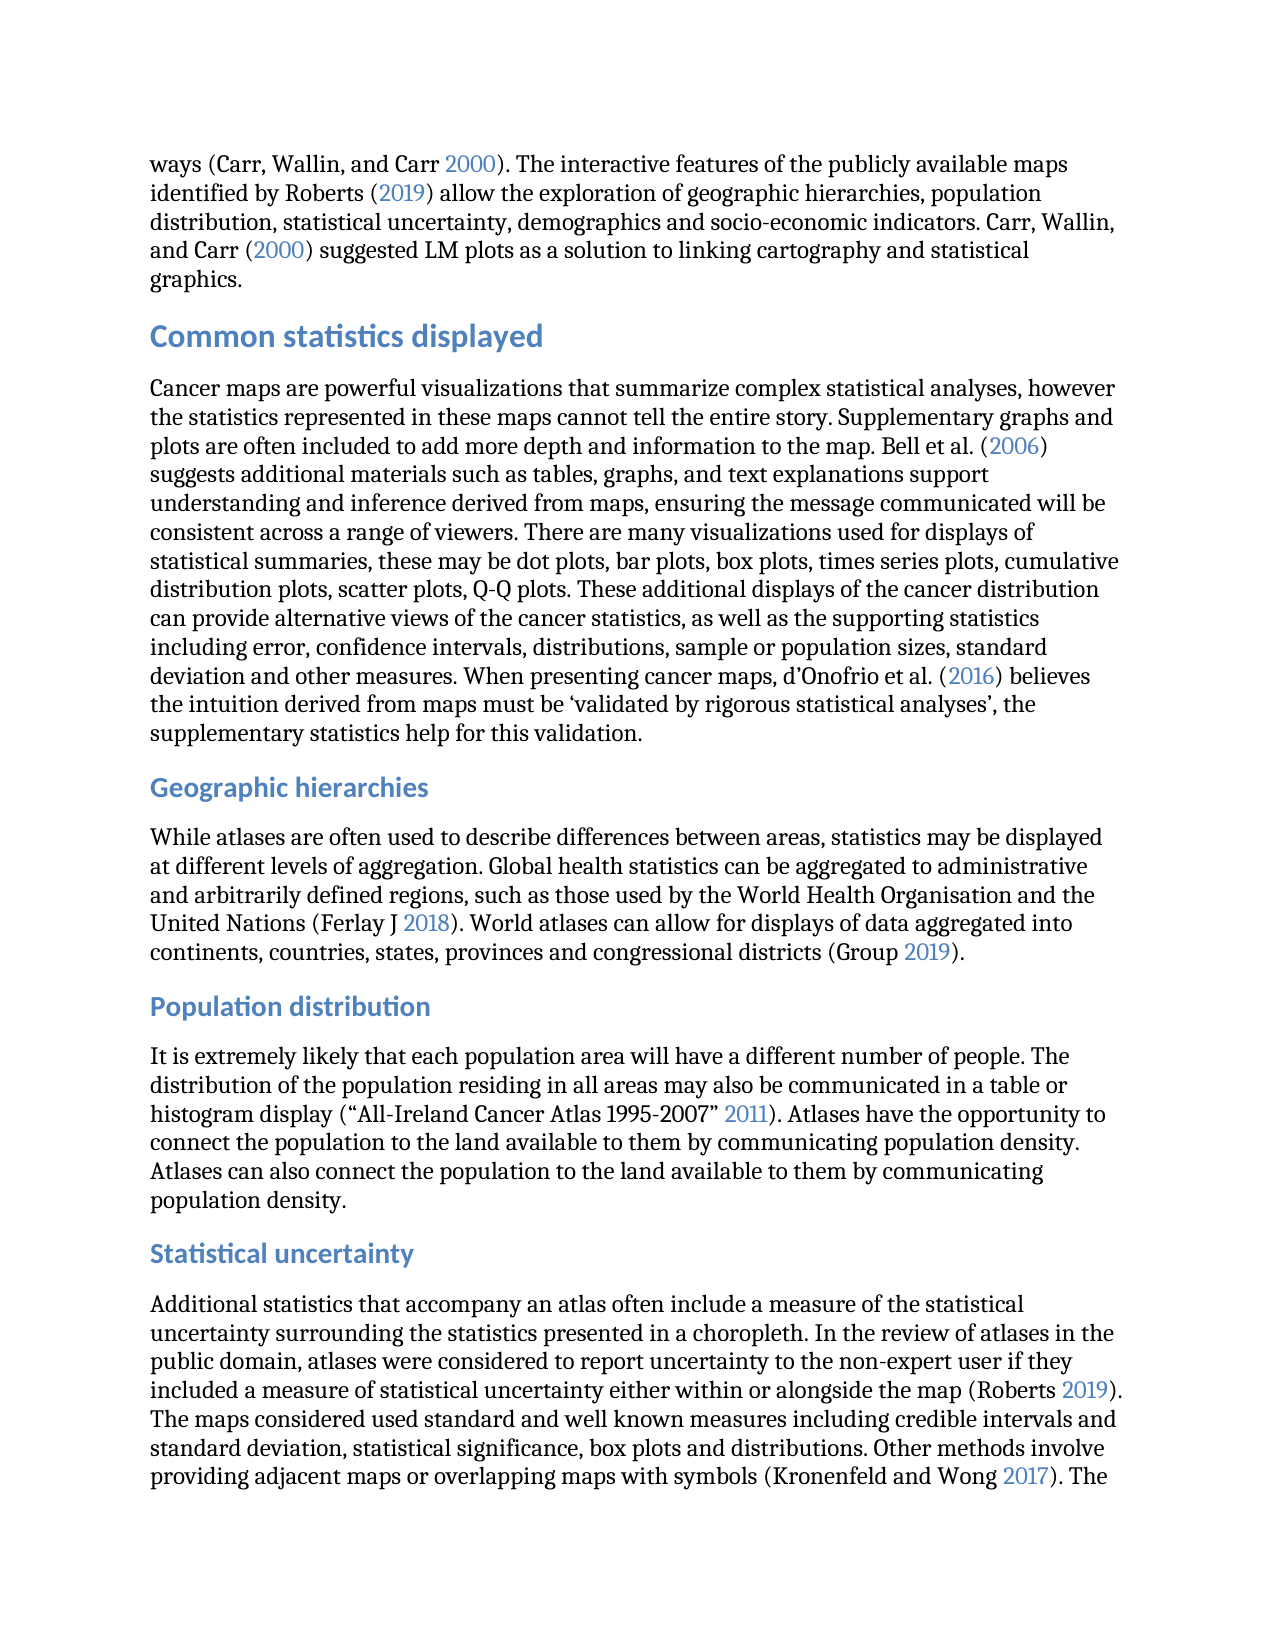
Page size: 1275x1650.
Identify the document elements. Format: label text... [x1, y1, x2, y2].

text While atlases are often used to describe differences between areas, statistics may be displayed at different levels of aggregation. Global health statistics can be aggregated to administrative and arbitrarily defined regions, such as those used by the World Health Organisation and the United Nations (Ferlay J 2018). World atlases can allow for displays of data aggregated into continents, countries, states, provinces and congressional districts (Group 2019). [150, 823, 1125, 967]
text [150, 150, 1125, 294]
subtitle Statistical uncertainty [150, 1235, 1125, 1271]
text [150, 1290, 1125, 1491]
subtitle Population distribution [150, 988, 1125, 1023]
subtitle Geographic hierarchies [150, 769, 1125, 804]
text It is extremely likely that each population area will have a different number of people. The distribution of the population residing in all areas may also be communicated in a table or histogram display (“All-Ireland Cancer Atlas 1995-2007” 2011). Atlases have the opportunity to connect the population to the land available to them by communicating population density. Atlases can also connect the population to the land available to them by communicating population density. [150, 1042, 1125, 1214]
subtitle Common statistics displayed [150, 314, 1125, 355]
text Cancer maps are powerful visualizations that summarize complex statistical analyses, however the statistics represented in these maps cannot tell the entire story. Supplementary graphs and plots are often included to add more depth and information to the map. Bell et al. (2006) suggests additional materials such as tables, graphs, and text explanations support understanding and inference derived from maps, ensuring the message communicated will be consistent across a range of viewers. There are many visualizations used for displays of statistical summaries, these may be dot plots, bar plots, box plots, times series plots, cumulative distribution plots, scatter plots, Q-Q plots. These additional displays of the cancer distribution can provide alternative views of the cancer statistics, as well as the supporting statistics including error, confidence intervals, distributions, sample or population sizes, standard deviation and other measures. When presenting cancer maps, d’Onofrio et al. (2016) believes the intuition derived from maps must be ‘validated by rigorous statistical analyses’, the supplementary statistics help for this validation. [150, 374, 1125, 748]
